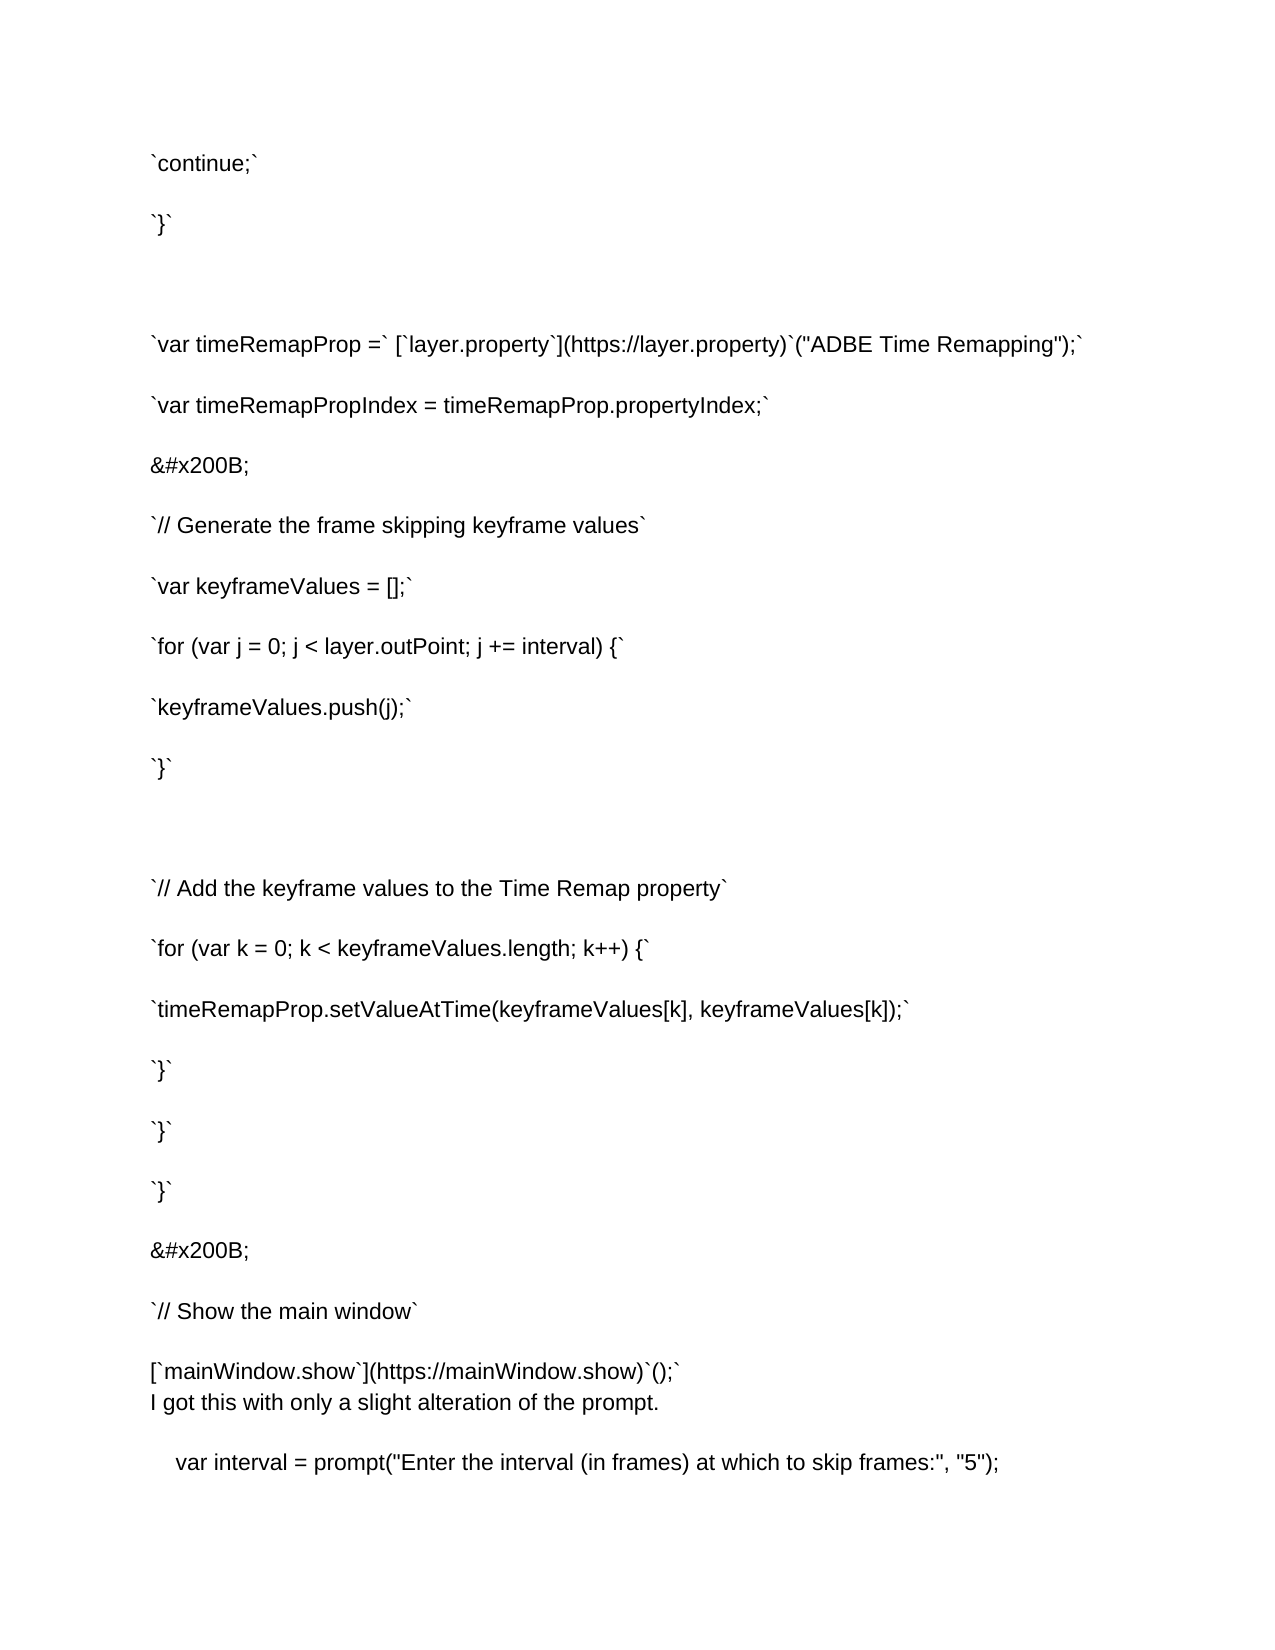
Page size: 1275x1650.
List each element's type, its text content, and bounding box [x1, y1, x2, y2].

text `}` [150, 1117, 1125, 1143]
text `}` [150, 754, 1125, 781]
text I got this with only a slight alteration of the prompt. [150, 1388, 1125, 1415]
text `for (var k = 0; k < keyframeValues.length; k++) {` [150, 935, 1125, 962]
text `for (var j = 0; j < layer.outPoint; j += interval) {` [150, 633, 1125, 660]
text `keyframeValues.push(j);` [150, 694, 1125, 720]
text `// Add the keyframe values to the Time Remap property` [150, 875, 1125, 901]
text `continue;` [150, 150, 1125, 176]
text `var timeRemapPropIndex = timeRemapProp.propertyIndex;` [150, 392, 1125, 418]
text `}` [150, 210, 1125, 237]
text &#x200B; [150, 1237, 1125, 1264]
text `var timeRemapProp =` [`layer.property`](https://layer.property)`("ADBE Time Remapping");` [150, 331, 1125, 358]
text `var keyframeValues = [];` [150, 573, 1125, 599]
text `timeRemapProp.setValueAtTime(keyframeValues[k], keyframeValues[k]);` [150, 996, 1125, 1022]
text `}` [150, 1056, 1125, 1083]
text var interval = prompt("Enter the interval (in frames) at which to skip frames:", "5"); [150, 1449, 1125, 1475]
text `}` [150, 1177, 1125, 1203]
text [`mainWindow.show`](https://mainWindow.show)`();` [150, 1358, 1125, 1385]
text `// Show the main window` [150, 1298, 1125, 1324]
text `// Generate the frame skipping keyframe values` [150, 512, 1125, 539]
text &#x200B; [150, 452, 1125, 478]
